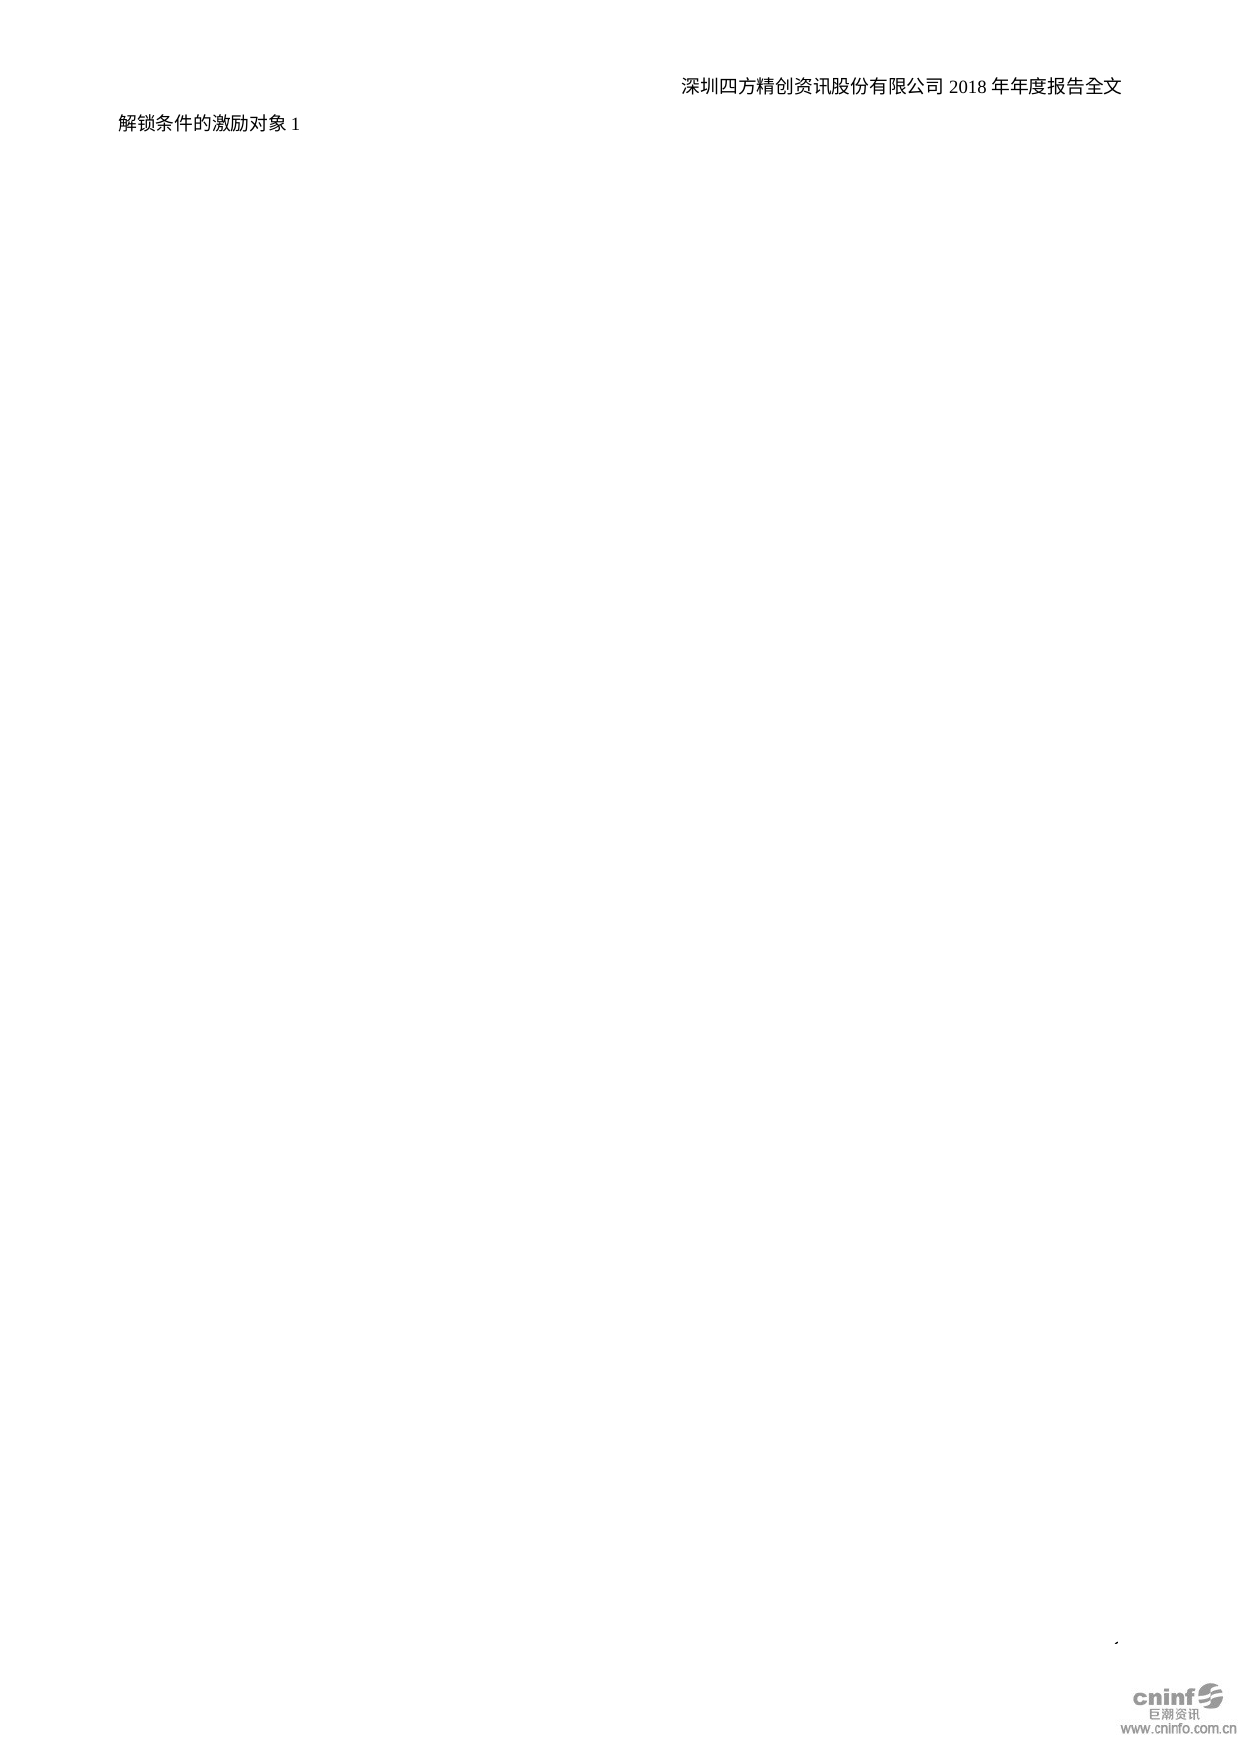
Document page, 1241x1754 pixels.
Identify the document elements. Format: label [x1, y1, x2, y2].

picture [1115, 1680, 1240, 1737]
text [118, 110, 1123, 136]
